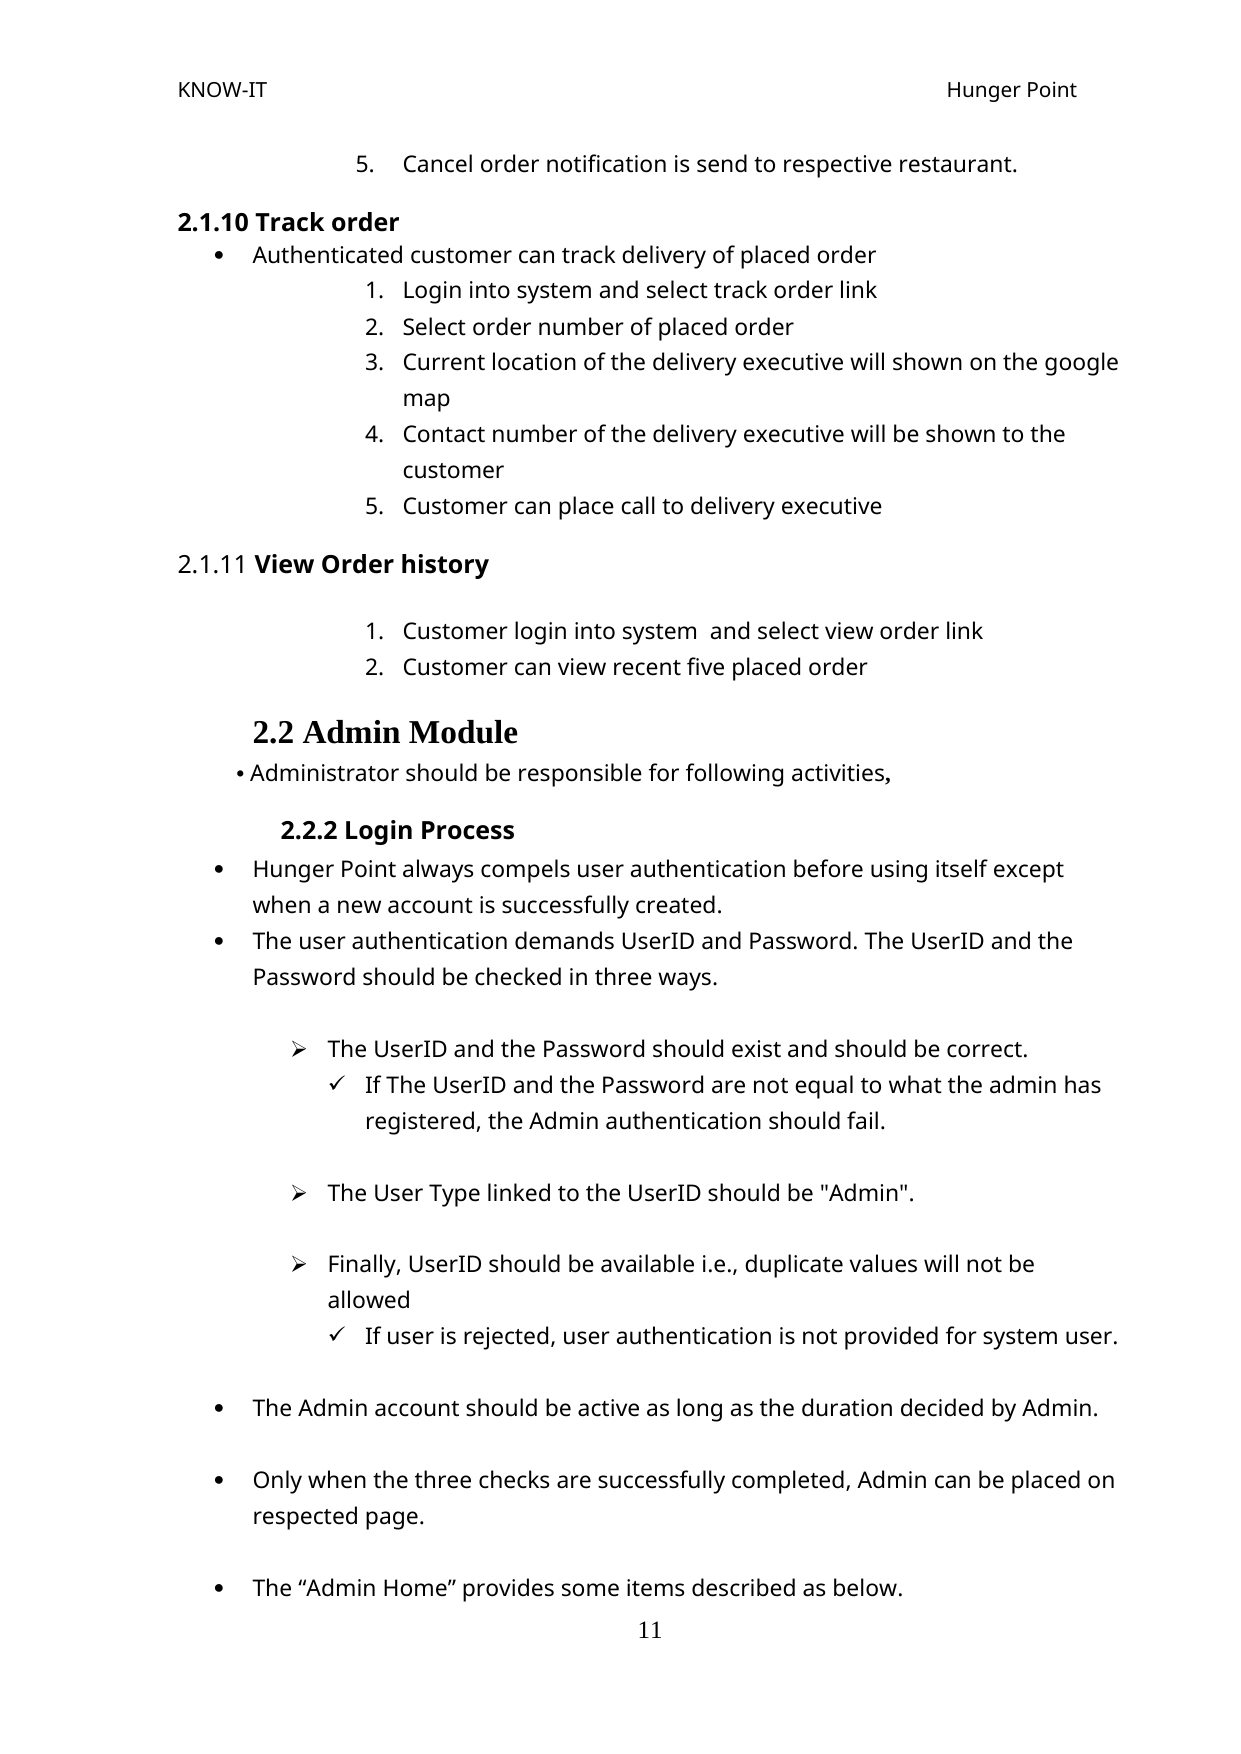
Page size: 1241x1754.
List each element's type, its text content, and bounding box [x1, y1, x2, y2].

list The user authentication demands UserID and Password. The UserID and the Password should be checked in three ways. [215, 925, 1122, 992]
list The “Admin Home” provides some items described as below. [215, 1572, 1122, 1603]
text 2.1.11 View Order history [177, 547, 1122, 581]
list If user is rejected, user authentication is not provided for system user. [327, 1320, 1122, 1351]
text • Administrator should be responsible for following activities, [236, 756, 1122, 788]
list Customer can place call to delivery executive [365, 490, 1122, 521]
list Customer can view recent five placed order [365, 651, 1122, 682]
list Authenticated customer can track delivery of placed order [215, 238, 1122, 270]
text 2.1.10 Track order [177, 204, 1122, 238]
list The Admin account should be active as long as the duration decided by Admin. [215, 1392, 1122, 1423]
subtitle 2.2 Admin Module [252, 712, 1122, 750]
list Login into system and select track order link [365, 274, 1122, 306]
list Only when the three checks are successfully completed, Admin can be placed on respected page. [215, 1464, 1122, 1531]
list Finally, UserID should be available i.e., duplicate values will not be allowed [290, 1248, 1122, 1316]
list Contact number of the delivery executive will be shown to the customer [365, 418, 1122, 485]
list The UserID and the Password should exist and should be correct. [290, 1033, 1122, 1064]
subtitle 2.2.2 Login Process [280, 813, 1032, 847]
list Cancel order notification is send to respective restaurant. [355, 148, 1122, 179]
list If The UserID and the Password are not equal to what the admin has registered, the Admin authentication should fail. [327, 1069, 1122, 1136]
list Customer login into system and select view order link [365, 615, 1122, 646]
list Hunger Point always compels user authentication before using itself except when a new account is successfully created. [215, 853, 1122, 920]
list Current location of the delivery executive will shown on the google map [365, 346, 1122, 413]
list Select order number of placed order [365, 310, 1122, 342]
list The User Type linked to the UserID should be "Admin". [290, 1176, 1122, 1208]
